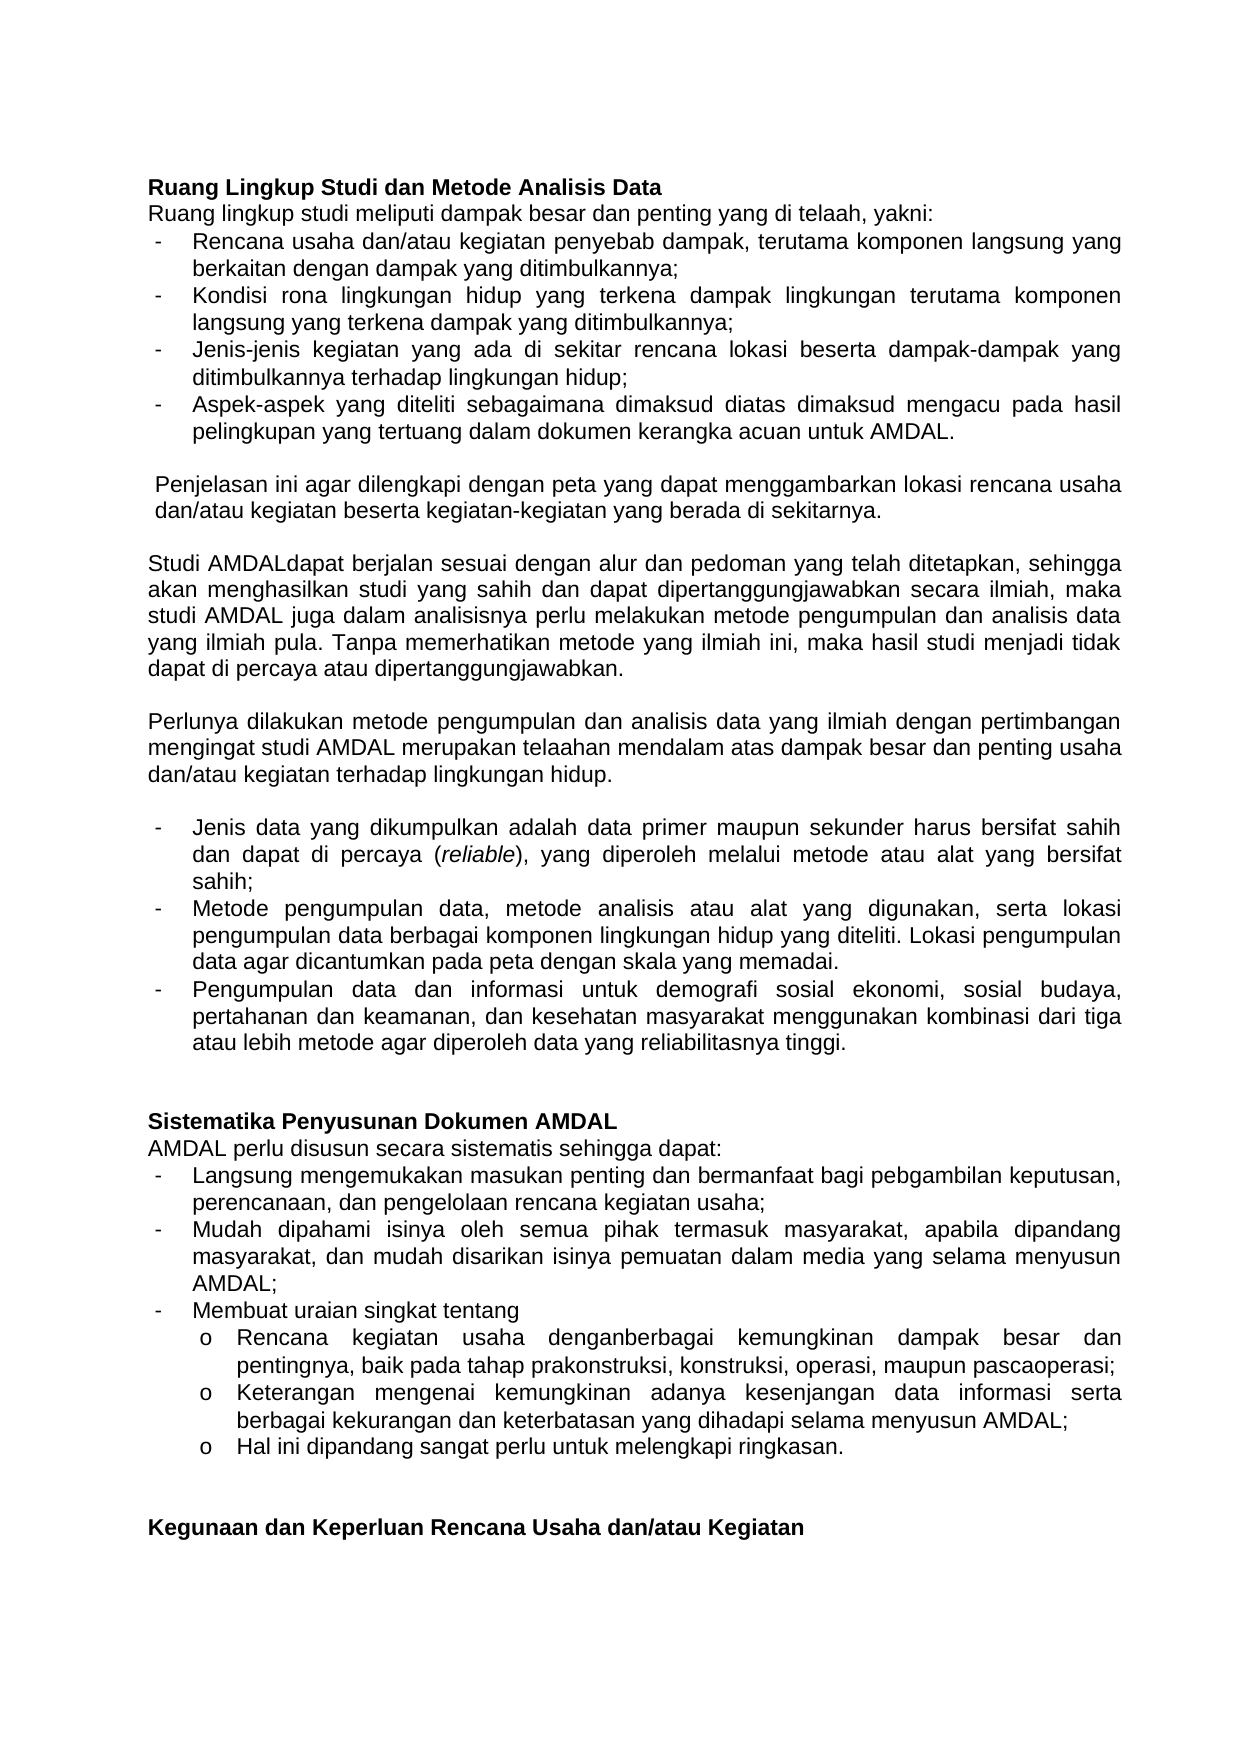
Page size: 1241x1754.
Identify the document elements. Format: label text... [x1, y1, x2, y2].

text Kegunaan dan Keperluan Rencana Usaha dan/atau Kegiatan [148, 1514, 1122, 1541]
text AMDAL perlu disusun secara sistematis sehingga dapat: [148, 1134, 1122, 1161]
list Langsung mengemukakan masukan penting dan bermanfaat bagi pebgambilan keputusan, perencanaan, dan pengelolaan rencana kegiatan usaha; [154, 1161, 1122, 1215]
list Pengumpulan data dan informasi untuk demografi sosial ekonomi, sosial budaya, pertahanan dan keamanan, dan kesehatan masyarakat menggunakan kombinasi dari tiga atau lebih metode agar diperoleh data yang reliabilitasnya tinggi. [154, 975, 1122, 1055]
list Keterangan mengenai kemungkinan adanya kesenjangan data informasi serta berbagai kekurangan dan keterbatasan yang dihadapi selama menyusun AMDAL; [199, 1379, 1122, 1433]
list Jenis-jenis kegiatan yang ada di sekitar rencana lokasi beserta dampak-dampak yang ditimbulkannya terhadap lingkungan hidup; [154, 336, 1122, 390]
text Studi AMDALdapat berjalan sesuai dengan alur dan pedoman yang telah ditetapkan, sehingga akan menghasilkan studi yang sahih dan dapat dipertanggungjawabkan secara ilmiah, maka studi AMDAL juga dalam analisisnya perlu melakukan metode pengumpulan dan analisis data yang ilmiah pula. Tanpa memerhatikan metode yang ilmiah ini, maka hasil studi menjadi tidak dapat di percaya atau dipertanggungjawabkan. [148, 550, 1122, 681]
list Metode pengumpulan data, metode analisis atau alat yang digunakan, serta lokasi pengumpulan data berbagai komponen lingkungan hidup yang diteliti. Lokasi pengumpulan data agar dicantumkan pada peta dengan skala yang memadai. [154, 894, 1122, 975]
text Ruang Lingkup Studi dan Metode Analisis Data [148, 174, 1122, 200]
list Mudah dipahami isinya oleh semua pihak termasuk masyarakat, apabila dipandang masyarakat, dan mudah disarikan isinya pemuatan dalam media yang selama menyusun AMDAL; [154, 1215, 1122, 1296]
list Kondisi rona lingkungan hidup yang terkena dampak lingkungan terutama komponen langsung yang terkena dampak yang ditimbulkannya; [154, 281, 1122, 336]
list Rencana kegiatan usaha denganberbagai kemungkinan dampak besar dan pentingnya, baik pada tahap prakonstruksi, konstruksi, operasi, maupun pascaoperasi; [199, 1324, 1122, 1379]
list Membuat uraian singkat tentang [154, 1296, 1122, 1324]
list Aspek-aspek yang diteliti sebagaimana dimaksud diatas dimaksud mengacu pada hasil pelingkupan yang tertuang dalam dokumen kerangka acuan untuk AMDAL. [154, 390, 1122, 444]
text Perlunya dilakukan metode pengumpulan dan analisis data yang ilmiah dengan pertimbangan mengingat studi AMDAL merupakan telaahan mendalam atas dampak besar dan penting usaha dan/atau kegiatan terhadap lingkungan hidup. [148, 708, 1122, 787]
list Jenis data yang dikumpulkan adalah data primer maupun sekunder harus bersifat sahih dan dapat di percaya (reliable), yang diperoleh melalui metode atau alat yang bersifat sahih; [154, 813, 1122, 894]
text Ruang lingkup studi meliputi dampak besar dan penting yang di telaah, yakni: [148, 200, 1122, 227]
list Hal ini dipandang sangat perlu untuk melengkapi ringkasan. [199, 1433, 1122, 1462]
text Penjelasan ini agar dilengkapi dengan peta yang dapat menggambarkan lokasi rencana usaha dan/atau kegiatan beserta kegiatan-kegiatan yang berada di sekitarnya. [154, 471, 1122, 523]
list Rencana usaha dan/atau kegiatan penyebab dampak, terutama komponen langsung yang berkaitan dengan dampak yang ditimbulkannya; [154, 227, 1122, 281]
text Sistematika Penyusunan Dokumen AMDAL [148, 1108, 1122, 1134]
